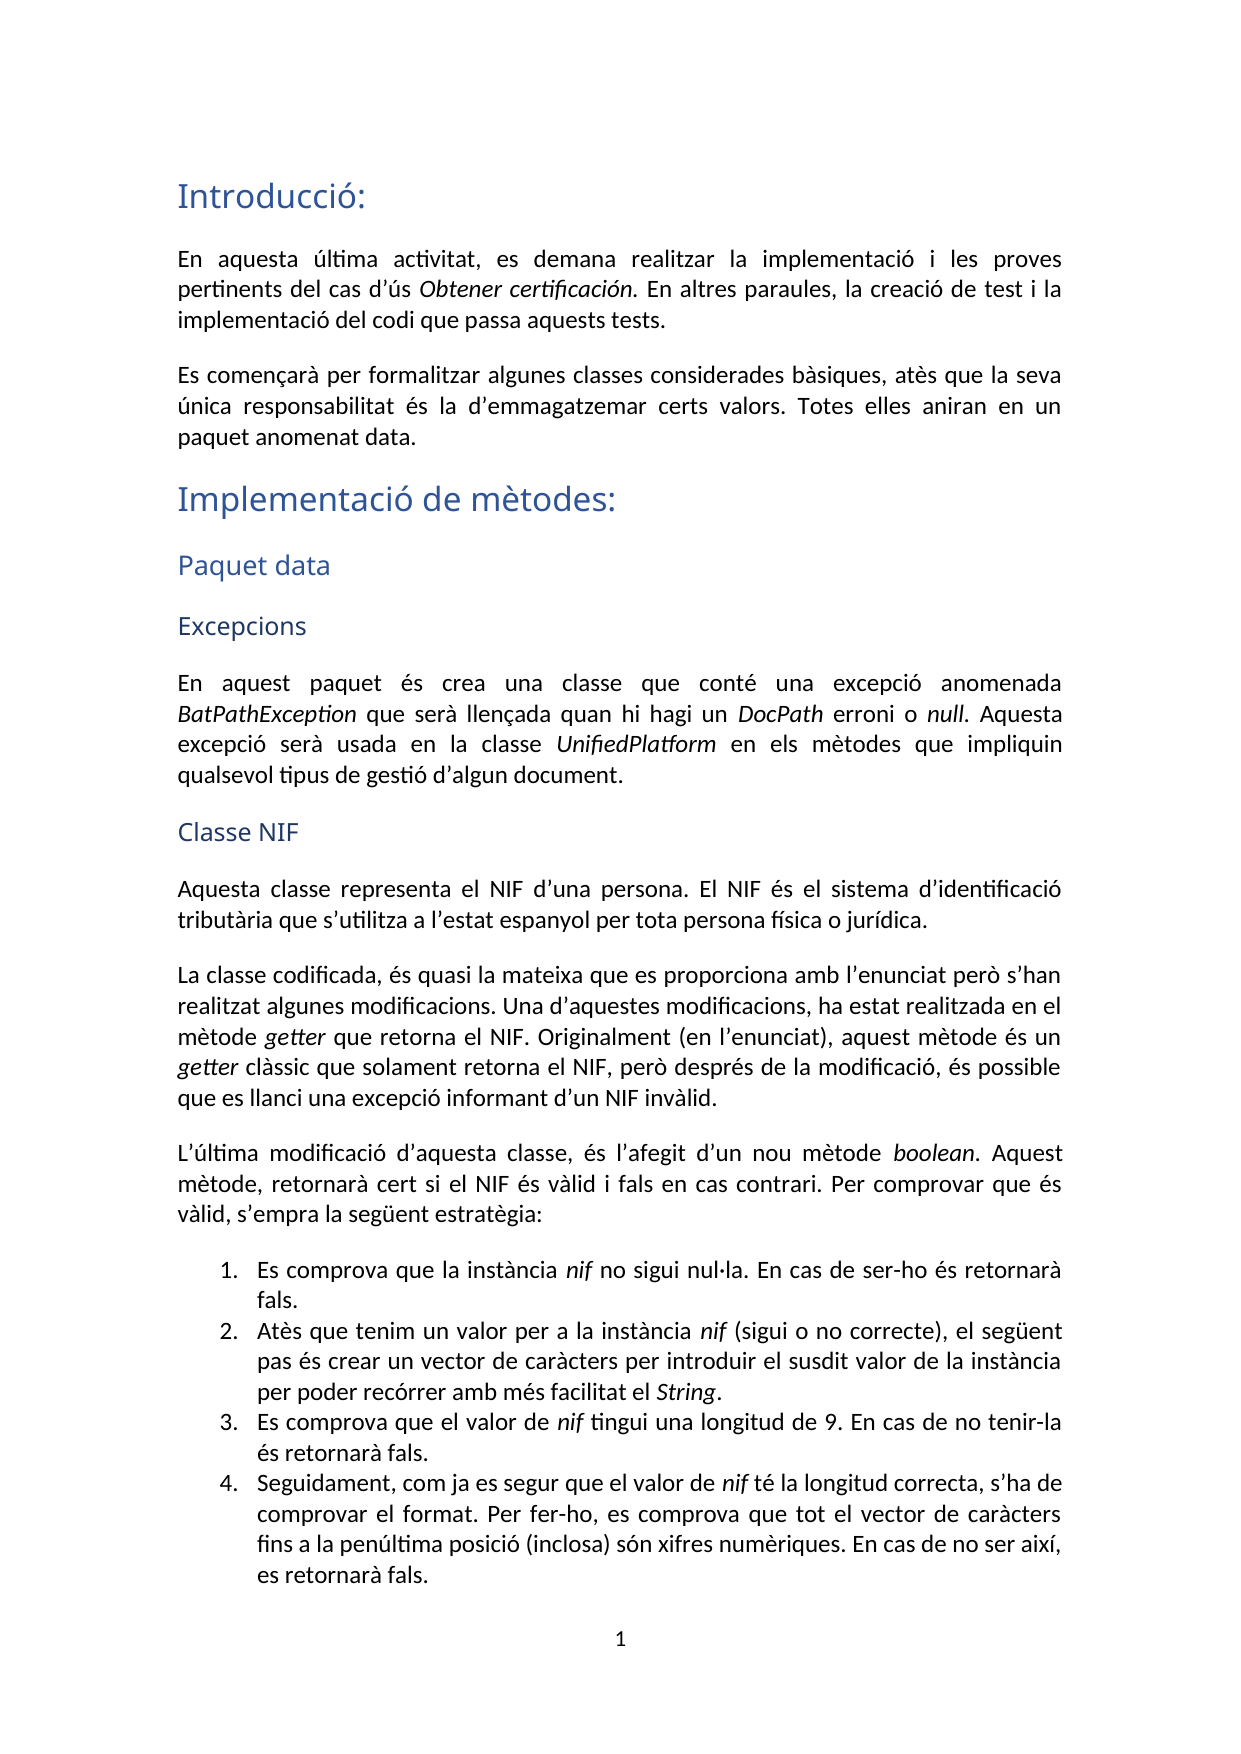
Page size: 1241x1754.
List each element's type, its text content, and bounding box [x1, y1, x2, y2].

subtitle Implementació de mètodes: [177, 476, 1063, 522]
text La classe codificada, és quasi la mateixa que es proporciona amb l’enunciat però s’han realitzat algunes modificacions. Una d’aquestes modificacions, ha estat realitzada en el mètode getter que retorna el NIF. Originalment (en l’enunciat), aquest mètode és un getter clàssic que solament retorna el NIF, però després de la modificació, és possible que es llanci una excepció informant d’un NIF invàlid. [177, 960, 1063, 1112]
subtitle Classe NIF [177, 814, 1063, 849]
text Aquesta classe representa el NIF d’una persona. El NIF és el sistema d’identificació tributària que s’utilitza a l’estat espanyol per tota persona física o jurídica. [177, 874, 1063, 935]
text L’última modificació d’aquesta classe, és l’afegit d’un nou mètode boolean. Aquest mètode, retornarà cert si el NIF és vàlid i fals en cas contrari. Per comprovar que és vàlid, s’empra la següent estratègia: [177, 1137, 1063, 1229]
list Es comprova que el valor de nif tingui una longitud de 9. En cas de no tenir-la és retornarà fals. [219, 1406, 1063, 1467]
list Atès que tenim un valor per a la instància nif (sigui o no correcte), el següent pas és crear un vector de caràcters per introduir el susdit valor de la instància per poder recórrer amb més facilitat el String. [219, 1315, 1063, 1406]
list Seguidament, com ja es segur que el valor de nif té la longitud correcta, s’ha de comprovar el format. Per fer-ho, es comprova que tot el vector de caràcters fins a la penúltima posició (inclosa) són xifres numèriques. En cas de no ser així, es retornarà fals. [219, 1467, 1063, 1589]
list Es comprova que la instància nif no sigui nul·la. En cas de ser-ho és retornarà fals. [219, 1254, 1063, 1315]
subtitle Excepcions [177, 608, 1063, 642]
text Es començarà per formalitzar algunes classes considerades bàsiques, atès que la seva única responsabilitat és la d’emmagatzemar certs valors. Totes elles aniran en un paquet anomenat data. [177, 359, 1063, 451]
subtitle Introducció: [177, 173, 1063, 218]
text En aquest paquet és crea una classe que conté una excepció anomenada BatPathException que serà llençada quan hi hagi un DocPath erroni o null. Aquesta excepció serà usada en la classe UnifiedPlatform en els mètodes que impliquin qualsevol tipus de gestió d’algun document. [177, 667, 1063, 789]
text En aquesta última activitat, es demana realitzar la implementació i les proves pertinents del cas d’ús Obtener certificación. En altres paraules, la creació de test i la implementació del codi que passa aquests tests. [177, 243, 1063, 334]
subtitle Paquet data [177, 547, 1063, 583]
